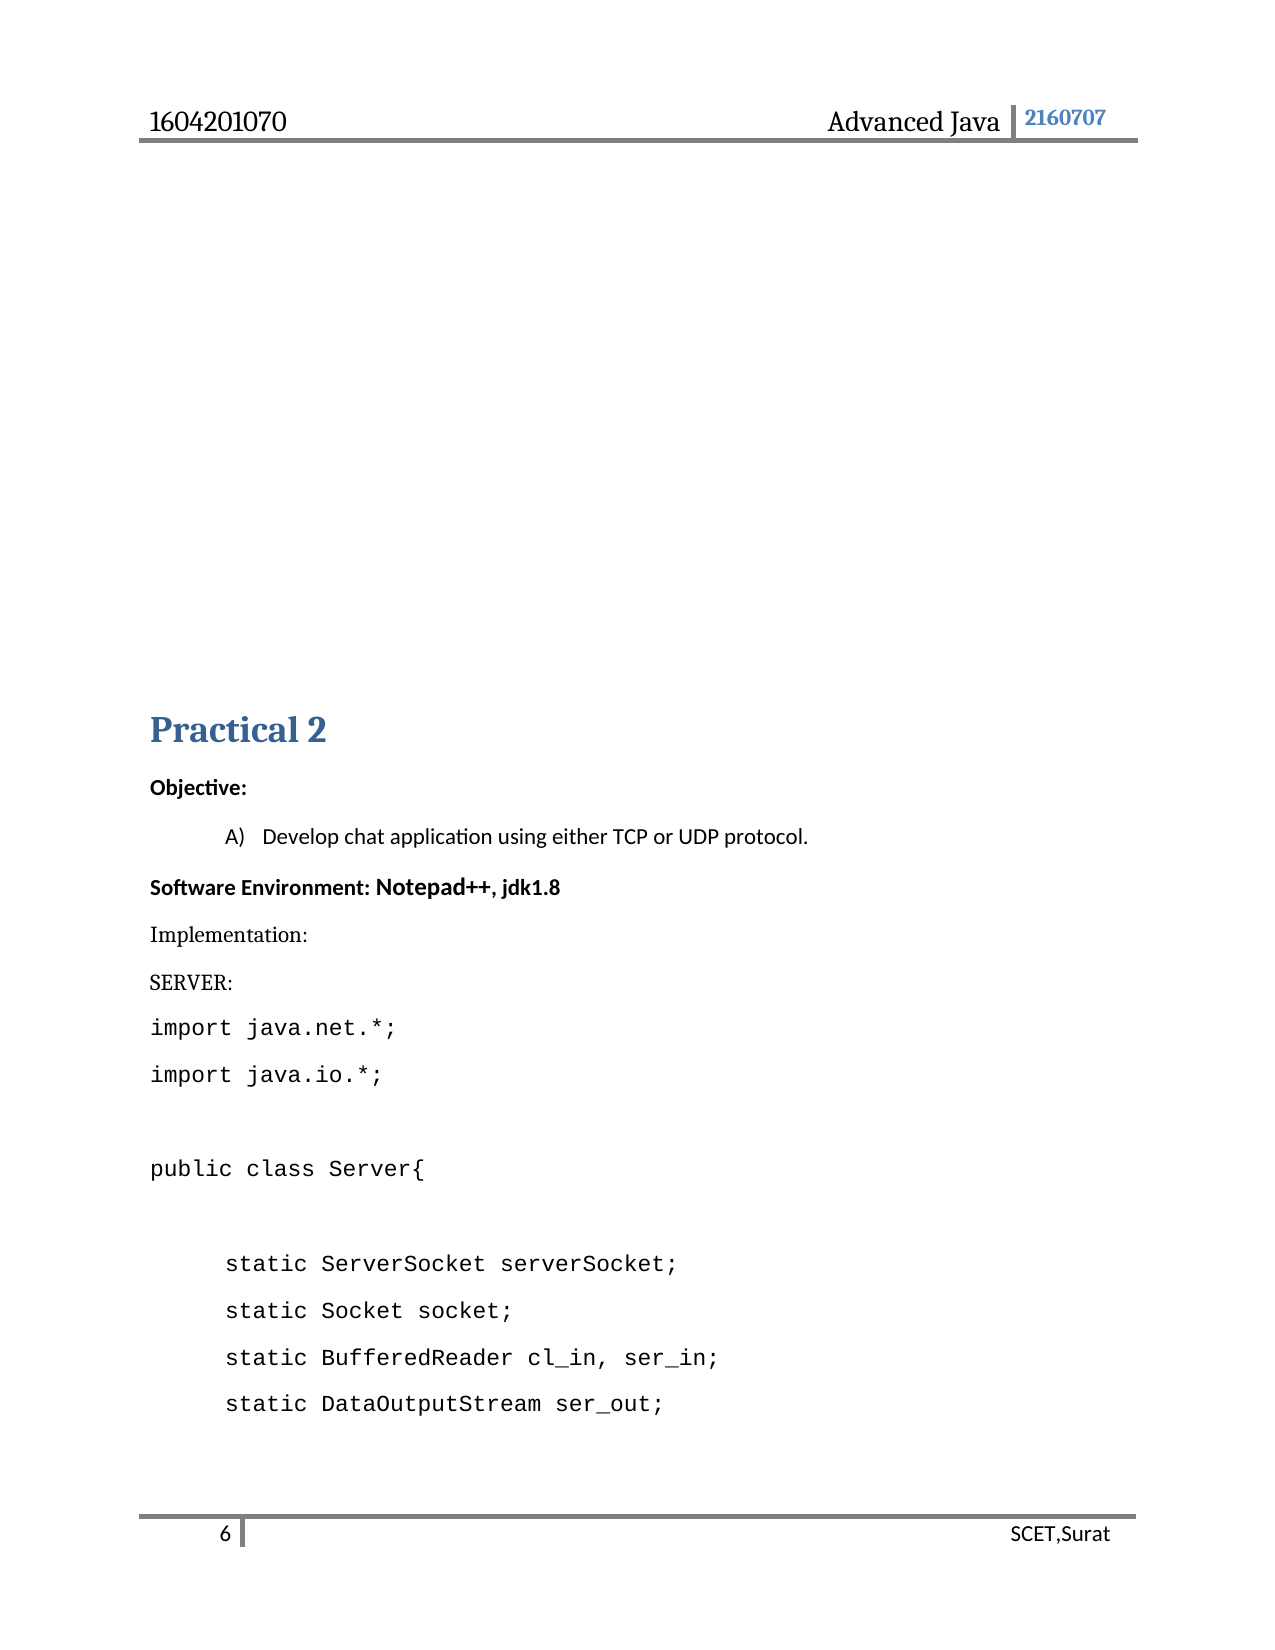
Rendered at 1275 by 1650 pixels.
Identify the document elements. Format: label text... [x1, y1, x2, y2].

text import java.net.*; [150, 1017, 1125, 1042]
list Develop chat application using either TCP or UDP protocol. [225, 822, 1125, 850]
text Objective: [150, 773, 1125, 801]
text SERVER: [150, 969, 1125, 996]
text static Socket socket; [150, 1299, 1125, 1325]
text public class Server{ [150, 1157, 1125, 1183]
text import java.io.*; [150, 1063, 1125, 1089]
text static DataOutputStream ser_out; [150, 1393, 1125, 1419]
text static ServerSocket serverSocket; [150, 1252, 1125, 1278]
text Practical 2 [150, 709, 1125, 752]
text static BufferedReader cl_in, ser_in; [150, 1346, 1125, 1372]
text Implementation: [150, 922, 1125, 948]
text Software Environment: Notepad++, jdk1.8 [150, 871, 1125, 901]
